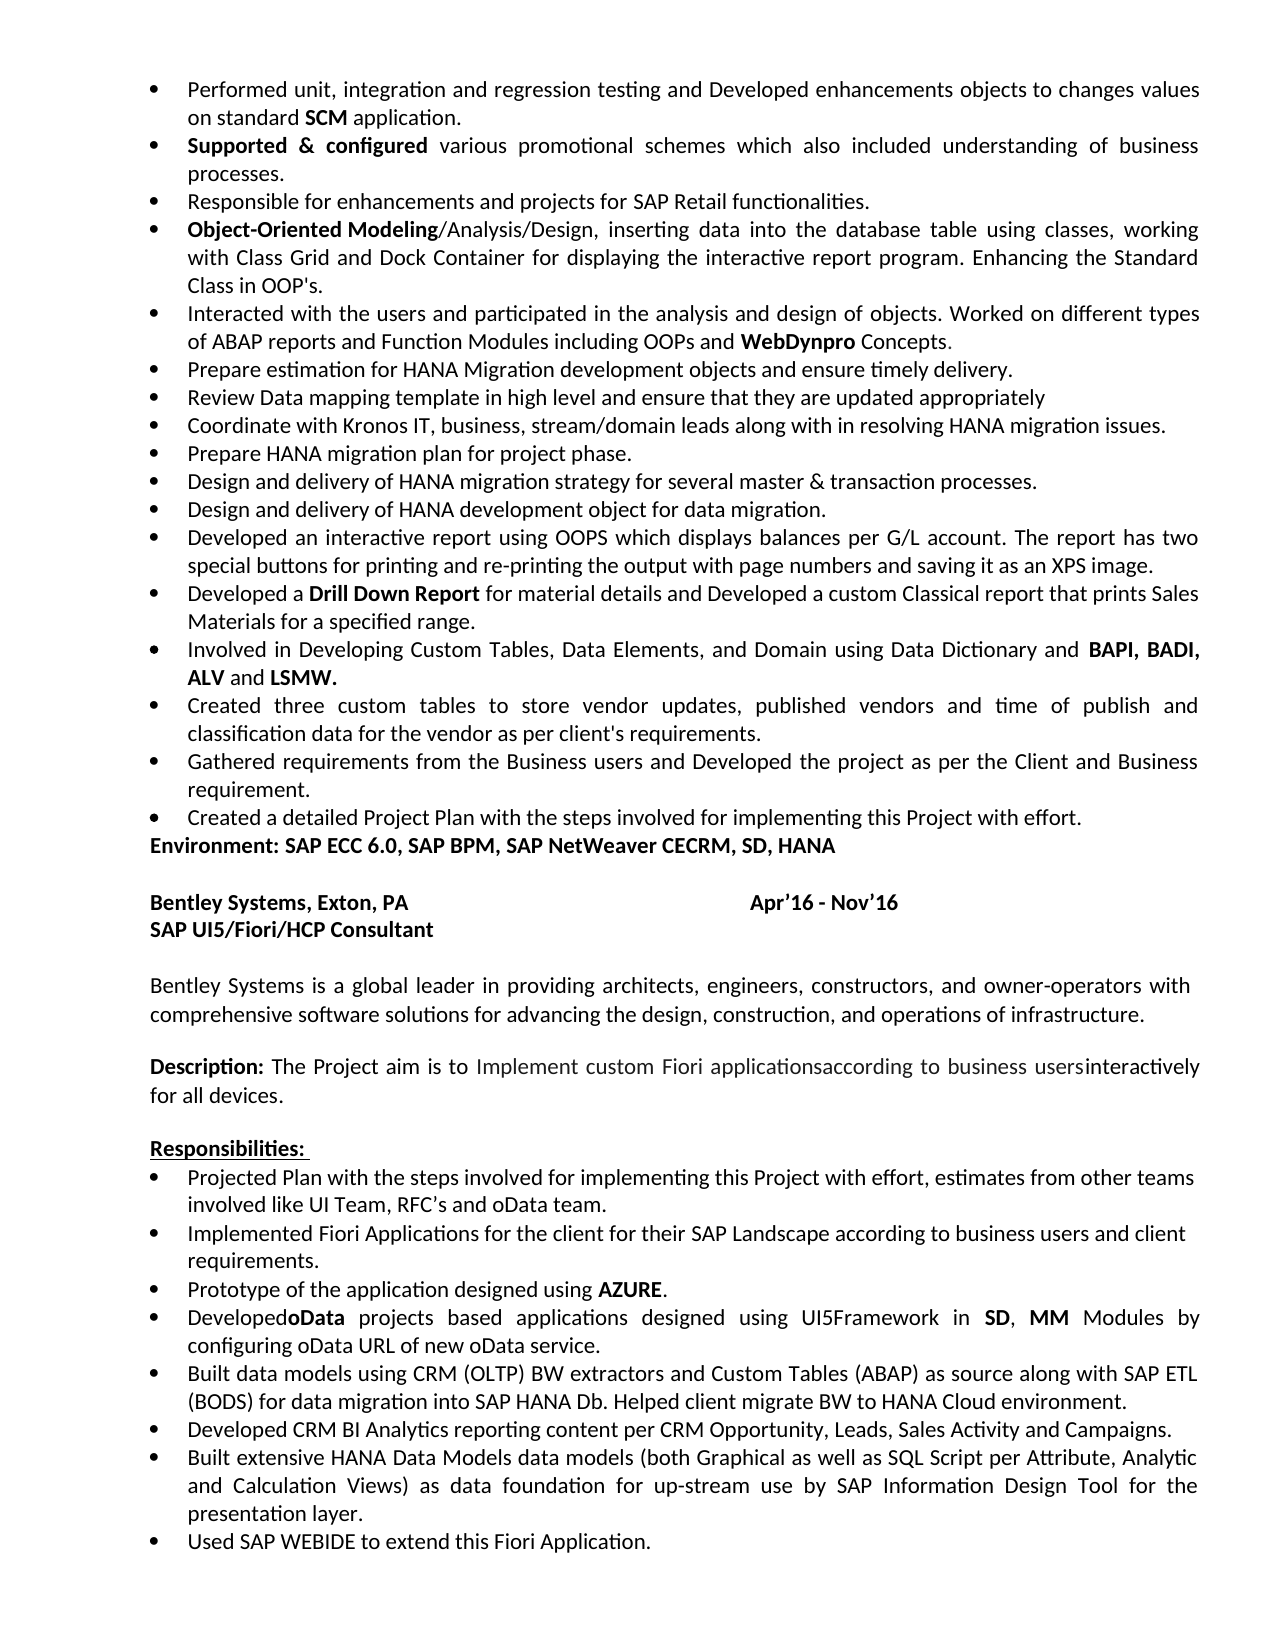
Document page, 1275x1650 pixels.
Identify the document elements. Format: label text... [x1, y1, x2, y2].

list Review Data mapping template in high level and ensure that they are updated appropriately [150, 383, 1200, 411]
list Developed CRM BI Analytics reporting content per CRM Opportunity, Leads, Sales Activity and Campaigns. [150, 1415, 1200, 1443]
text Description: The Project aim is to Implement custom Fiori applicationsaccording to business usersinteractively for all devices. [75, 1051, 1200, 1109]
list Object-Oriented Modeling/Analysis/Design, inserting data into the database table using classes, working with Class Grid and Dock Container for displaying the interactive report program. Enhancing the Standard Class in OOP's. [150, 215, 1200, 299]
list Prepare estimation for HANA Migration development objects and ensure timely delivery. [150, 355, 1200, 383]
list Involved in Developing Custom Tables, Data Elements, and Domain using Data Dictionary and BAPI, BADI, ALV and LSMW. [150, 635, 1200, 691]
list Developed a Drill Down Report for material details and Developed a custom Classical report that prints Sales Materials for a specified range. [150, 579, 1200, 635]
text Bentley Systems is a global leader in providing architects, engineers, constructors, and owner-operators with comprehensive software solutions for advancing the design, construction, and operations of infrastructure. [75, 972, 1200, 1028]
list Supported & configured various promotional schemes which also included understanding of business processes. [150, 131, 1200, 187]
list DevelopedoData projects based applications designed using UI5Framework in SD, MM Modules by configuring oData URL of new oData service. [150, 1303, 1200, 1359]
list Built data models using CRM (OLTP) BW extractors and Custom Tables (ABAP) as source along with SAP ETL (BODS) for data migration into SAP HANA Db. Helped client migrate BW to HANA Cloud environment. [150, 1359, 1200, 1415]
list Responsible for enhancements and projects for SAP Retail functionalities. [150, 187, 1200, 215]
list Prepare HANA migration plan for project phase. [150, 439, 1200, 467]
list Developed an interactive report using OOPS which displays balances per G/L account. The report has two special buttons for printing and re-printing the output with page numbers and saving it as an XPS image. [150, 523, 1200, 579]
text SAP UI5/Fiori/HCP Consultant [150, 916, 1200, 944]
list Used SAP WEBIDE to extend this Fiori Application. [150, 1527, 1200, 1555]
list Performed unit, integration and regression testing and Developed enhancements objects to changes values on standard SCM application. [150, 75, 1200, 131]
list Design and delivery of HANA migration strategy for several master & transaction processes. [150, 467, 1200, 495]
text Bentley Systems, Exton, PA Apr’16 - Nov’16 [150, 888, 306, 916]
text Responsibilities: [75, 1134, 1200, 1163]
list Built extensive HANA Data Models data models (both Graphical as well as SQL Script per Attribute, Analytic and Calculation Views) as data foundation for up-stream use by SAP Information Design Tool for the presentation layer. [150, 1443, 1200, 1527]
list Created a detailed Project Plan with the steps involved for implementing this Project with effort. [150, 803, 1200, 832]
list Projected Plan with the steps involved for implementing this Project with effort, estimates from other teams involved like UI Team, RFC’s and oData team. [150, 1163, 1200, 1219]
list Coordinate with Kronos IT, business, stream/domain leads along with in resolving HANA migration issues. [150, 411, 1200, 439]
list Design and delivery of HANA development object for data migration. [150, 495, 1200, 523]
list Implemented Fiori Applications for the client for their SAP Landscape according to business users and client requirements. [150, 1219, 1200, 1275]
text Environment: SAP ECC 6.0, SAP BPM, SAP NetWeaver CECRM, SD, HANA [397, 832, 1200, 859]
list Interacted with the users and participated in the analysis and design of objects. Worked on different types of ABAP reports and Function Modules including OOPs and WebDynpro Concepts. [150, 299, 1200, 355]
list Gathered requirements from the Business users and Developed the project as per the Client and Business requirement. [150, 747, 1200, 803]
text Environment: SAP ECC 6.0, SAP BPM, SAP NetWeaver CECRM, SD, HANA [150, 832, 368, 859]
text Bentley Systems, Exton, PA Apr’16 - Nov’16 [450, 888, 1200, 916]
list Prototype of the application designed using AZURE. [150, 1275, 1200, 1303]
list Created three custom tables to store vendor updates, published vendors and time of publish and classification data for the vendor as per client's requirements. [150, 691, 1200, 747]
